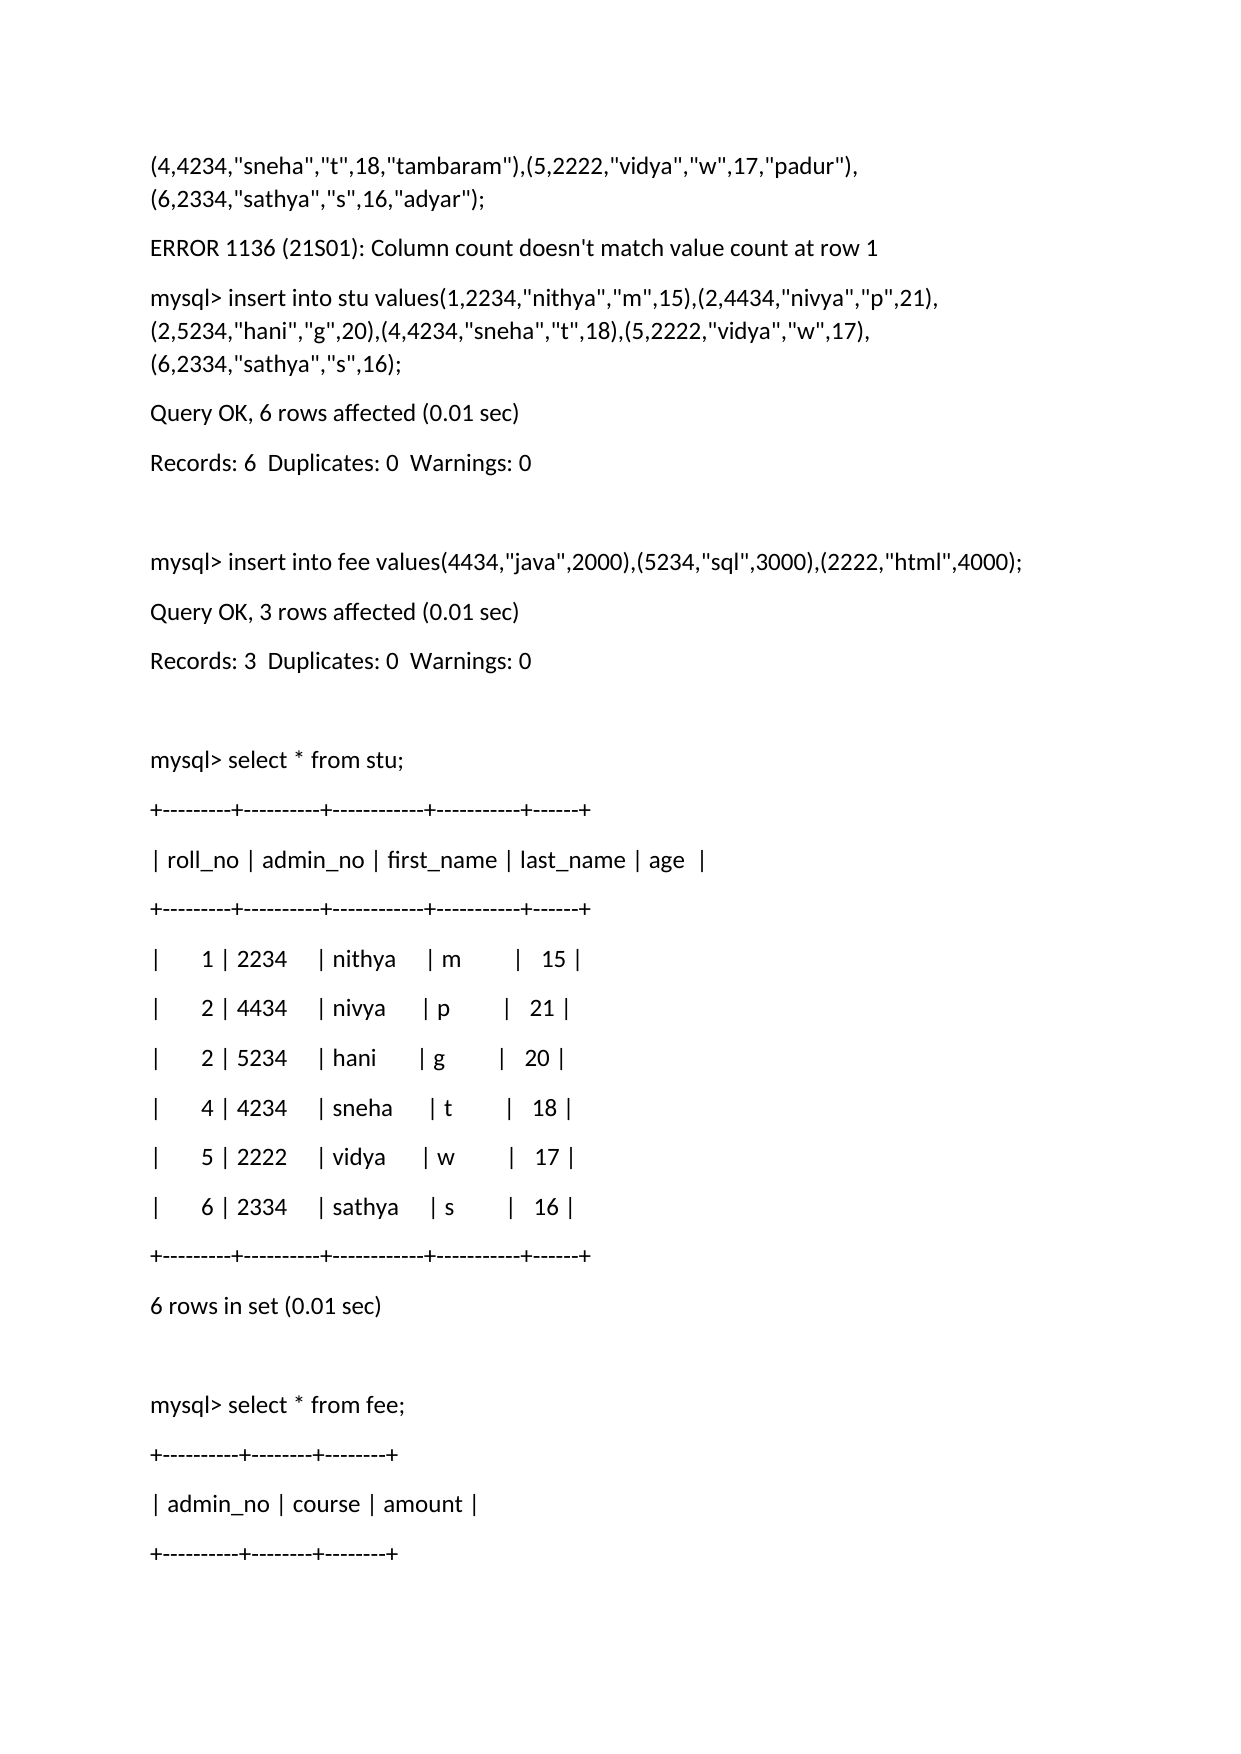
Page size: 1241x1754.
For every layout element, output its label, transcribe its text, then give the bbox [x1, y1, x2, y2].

text mysql> insert into stu values(1,2234,"nithya","m",15),(2,4434,"nivya","p",21),(2,5234,"hani","g",20),(4,4234,"sneha","t",18),(5,2222,"vidya","w",17),(6,2334,"sathya","s",16); [150, 282, 1090, 378]
text | 5 | 2222 | vidya | w | 17 | [150, 1141, 1090, 1172]
text +---------+----------+------------+-----------+------+ [150, 1240, 1090, 1271]
text | 4 | 4234 | sneha | t | 18 | [150, 1092, 1090, 1122]
text +----------+--------+--------+ [150, 1439, 1090, 1469]
text | roll_no | admin_no | first_name | last_name | age | [150, 844, 1090, 874]
text mysql> select * from fee; [150, 1389, 1090, 1420]
text +----------+--------+--------+ [150, 1538, 1090, 1568]
text | admin_no | course | amount | [150, 1488, 1090, 1519]
text Records: 6 Duplicates: 0 Warnings: 0 [150, 447, 1090, 478]
text Query OK, 3 rows affected (0.01 sec) [150, 596, 1090, 626]
text | 1 | 2234 | nithya | m | 15 | [150, 943, 1090, 973]
text mysql> insert into fee values(4434,"java",2000),(5234,"sql",3000),(2222,"html",4000); [150, 546, 1090, 577]
text | 6 | 2334 | sathya | s | 16 | [150, 1191, 1090, 1221]
text 6 rows in set (0.01 sec) [150, 1290, 1090, 1321]
text mysql> select * from stu; [150, 744, 1090, 775]
text +---------+----------+------------+-----------+------+ [150, 794, 1090, 825]
text +---------+----------+------------+-----------+------+ [150, 893, 1090, 924]
text | 2 | 4434 | nivya | p | 21 | [150, 992, 1090, 1023]
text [150, 150, 1090, 213]
text ERROR 1136 (21S01): Column count doesn't match value count at row 1 [150, 232, 1090, 263]
text Records: 3 Duplicates: 0 Warnings: 0 [150, 645, 1090, 676]
text Query OK, 6 rows affected (0.01 sec) [150, 397, 1090, 428]
text | 2 | 5234 | hani | g | 20 | [150, 1042, 1090, 1073]
